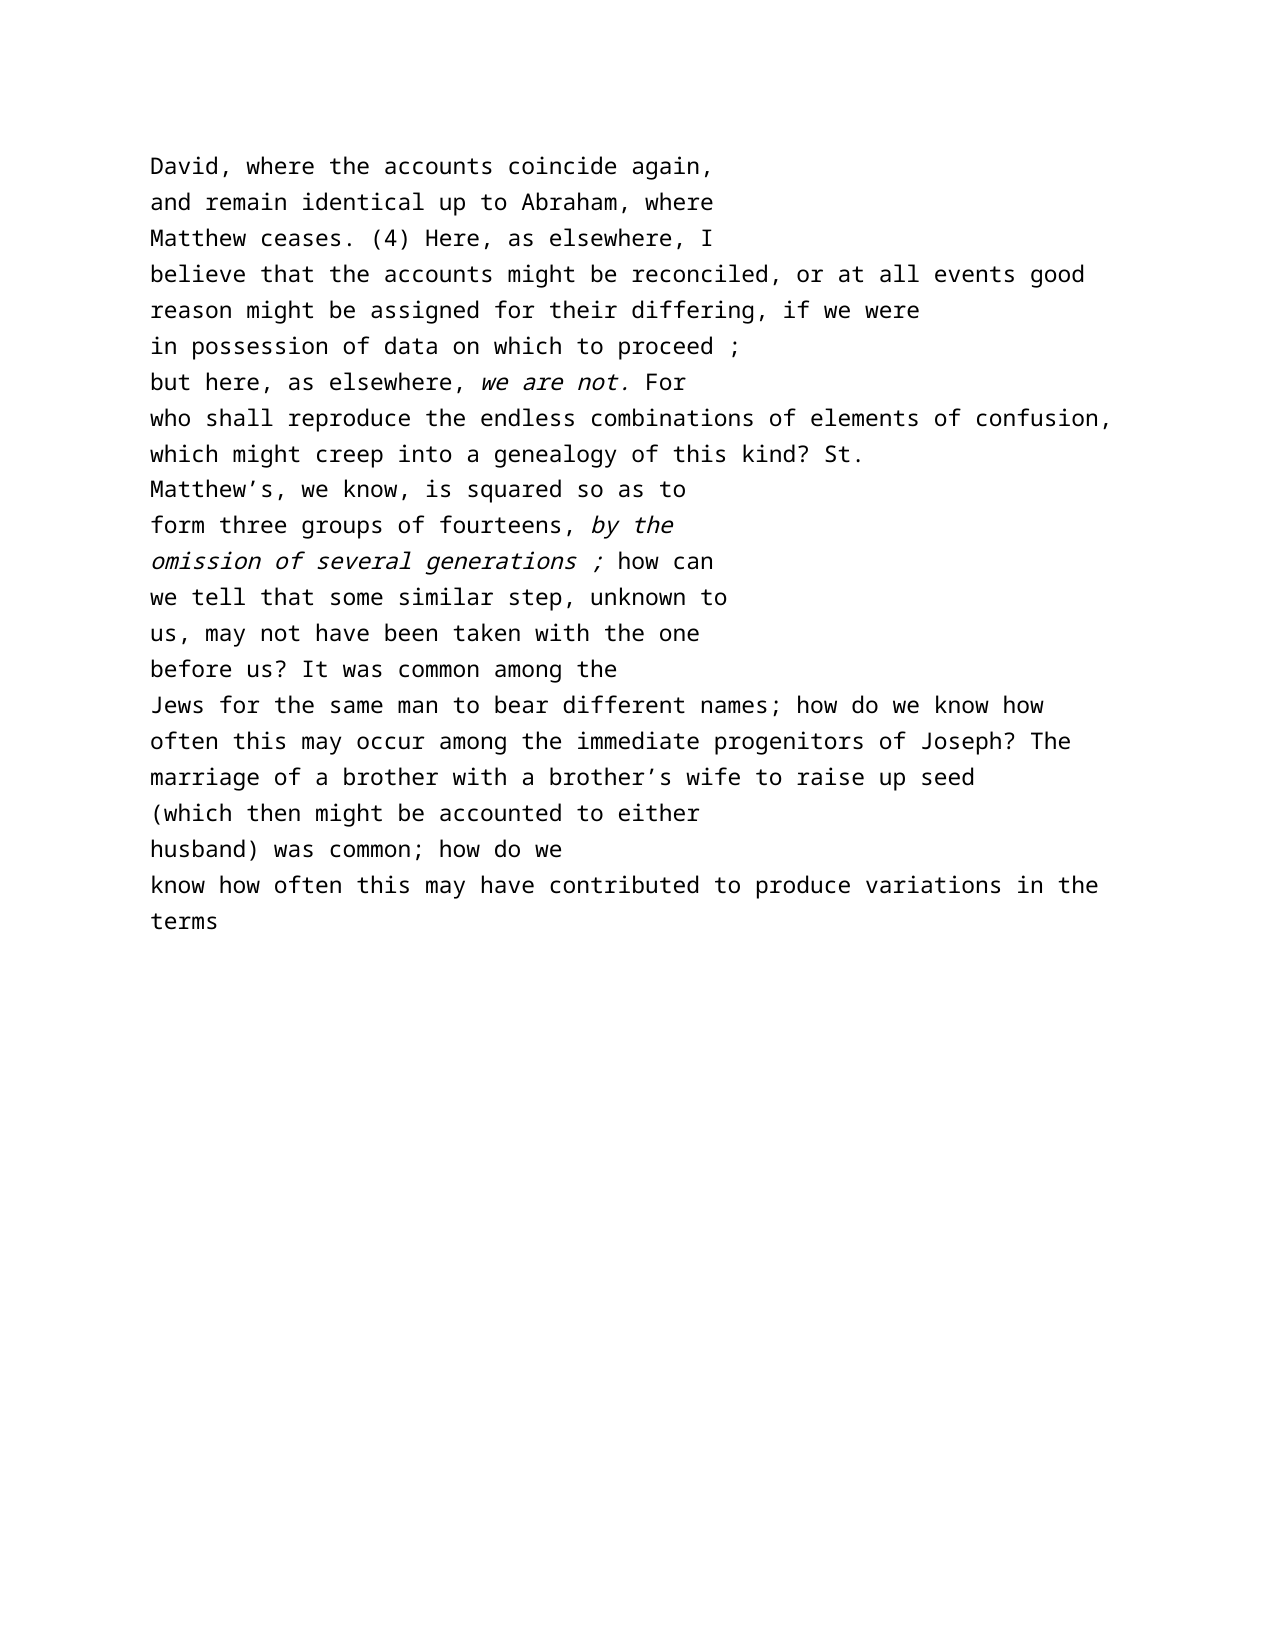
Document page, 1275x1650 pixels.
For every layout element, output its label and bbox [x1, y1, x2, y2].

text [150, 150, 1125, 966]
